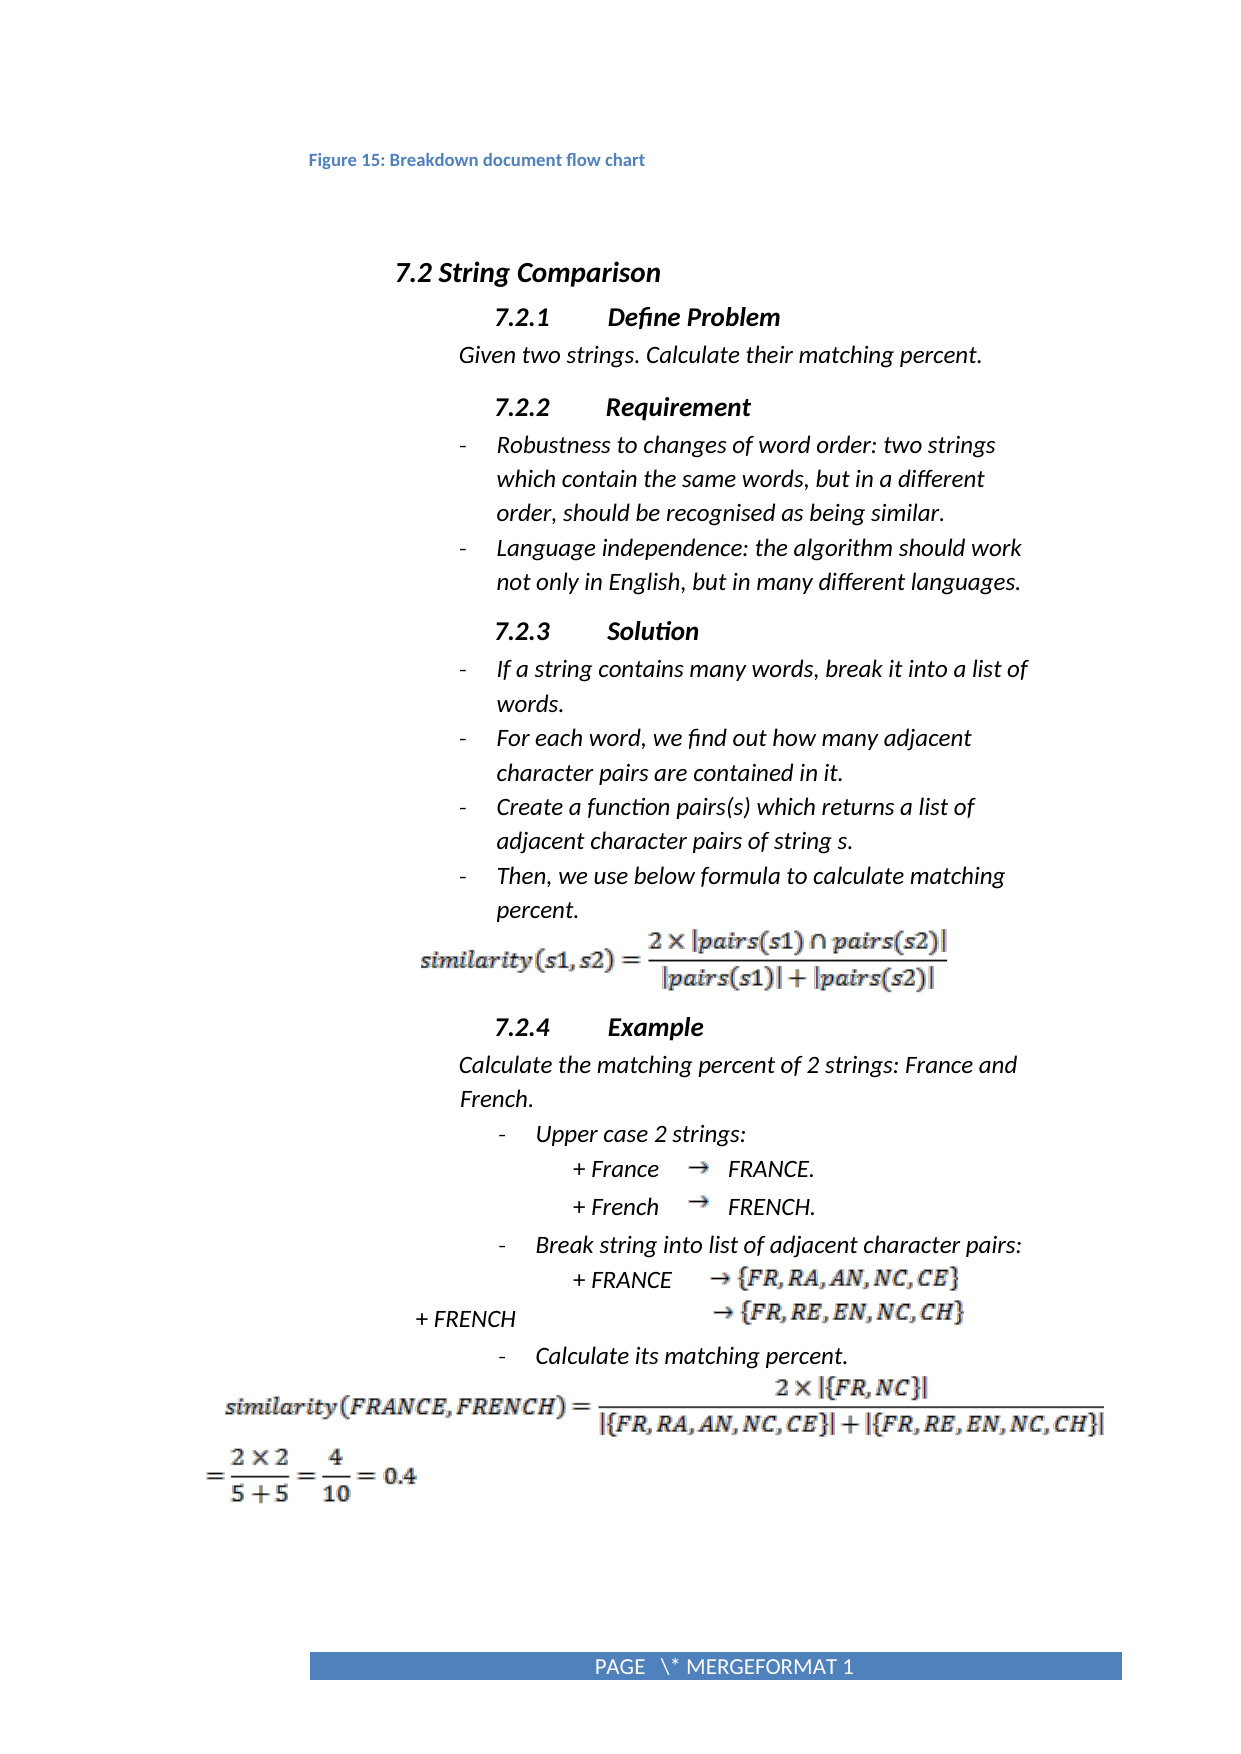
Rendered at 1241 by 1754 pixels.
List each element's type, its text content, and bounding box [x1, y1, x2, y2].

subtitle 7.2.2 Requirement [207, 390, 1122, 423]
list Break string into list of adjacent character pairs: [498, 1229, 1054, 1260]
subtitle 7.2.4 Example [207, 1010, 1122, 1043]
text + FRENCH [239, 1303, 760, 1333]
list Upper case 2 strings: [498, 1118, 1054, 1148]
subtitle 7.2.3 Solution [207, 614, 1122, 647]
picture [688, 1185, 709, 1217]
list If a string contains many words, break it into a list of words. [459, 654, 1054, 718]
picture [225, 1375, 1104, 1443]
picture [713, 1296, 964, 1328]
text Calculate the matching percent of 2 strings: France and French. [459, 1049, 1054, 1114]
picture [710, 1262, 958, 1294]
list For each word, we find out how many adjacent character pairs are contained in it. [459, 722, 1054, 787]
text + France FRANCE. [709, 1153, 1054, 1183]
subtitle 7.2 String Comparison [394, 254, 1122, 290]
text Given two strings. Calculate their matching percent. [459, 339, 1054, 370]
list Calculate its matching percent. [498, 1341, 1054, 1371]
text + FRANCE [573, 1264, 710, 1294]
text + France FRANCE. [573, 1153, 688, 1183]
list Robustness to changes of word order: two strings which contain the same words, but in a different order, should be recognised as being similar. [459, 429, 1054, 528]
picture [420, 929, 948, 997]
text 7.2.1 Define Problem [207, 300, 1122, 333]
list Language independence: the algorithm should work not only in English, but in many different languages. [459, 532, 1054, 597]
text Figure 15: Breakdown document flow chart [309, 148, 1122, 171]
picture [206, 1446, 417, 1508]
list Then, we use below formula to calculate matching percent. [459, 860, 1054, 925]
text + French FRENCH. [573, 1191, 1054, 1222]
list Create a function pairs(s) which returns a list of adjacent character pairs of string s. [459, 791, 1054, 856]
picture [688, 1151, 709, 1183]
